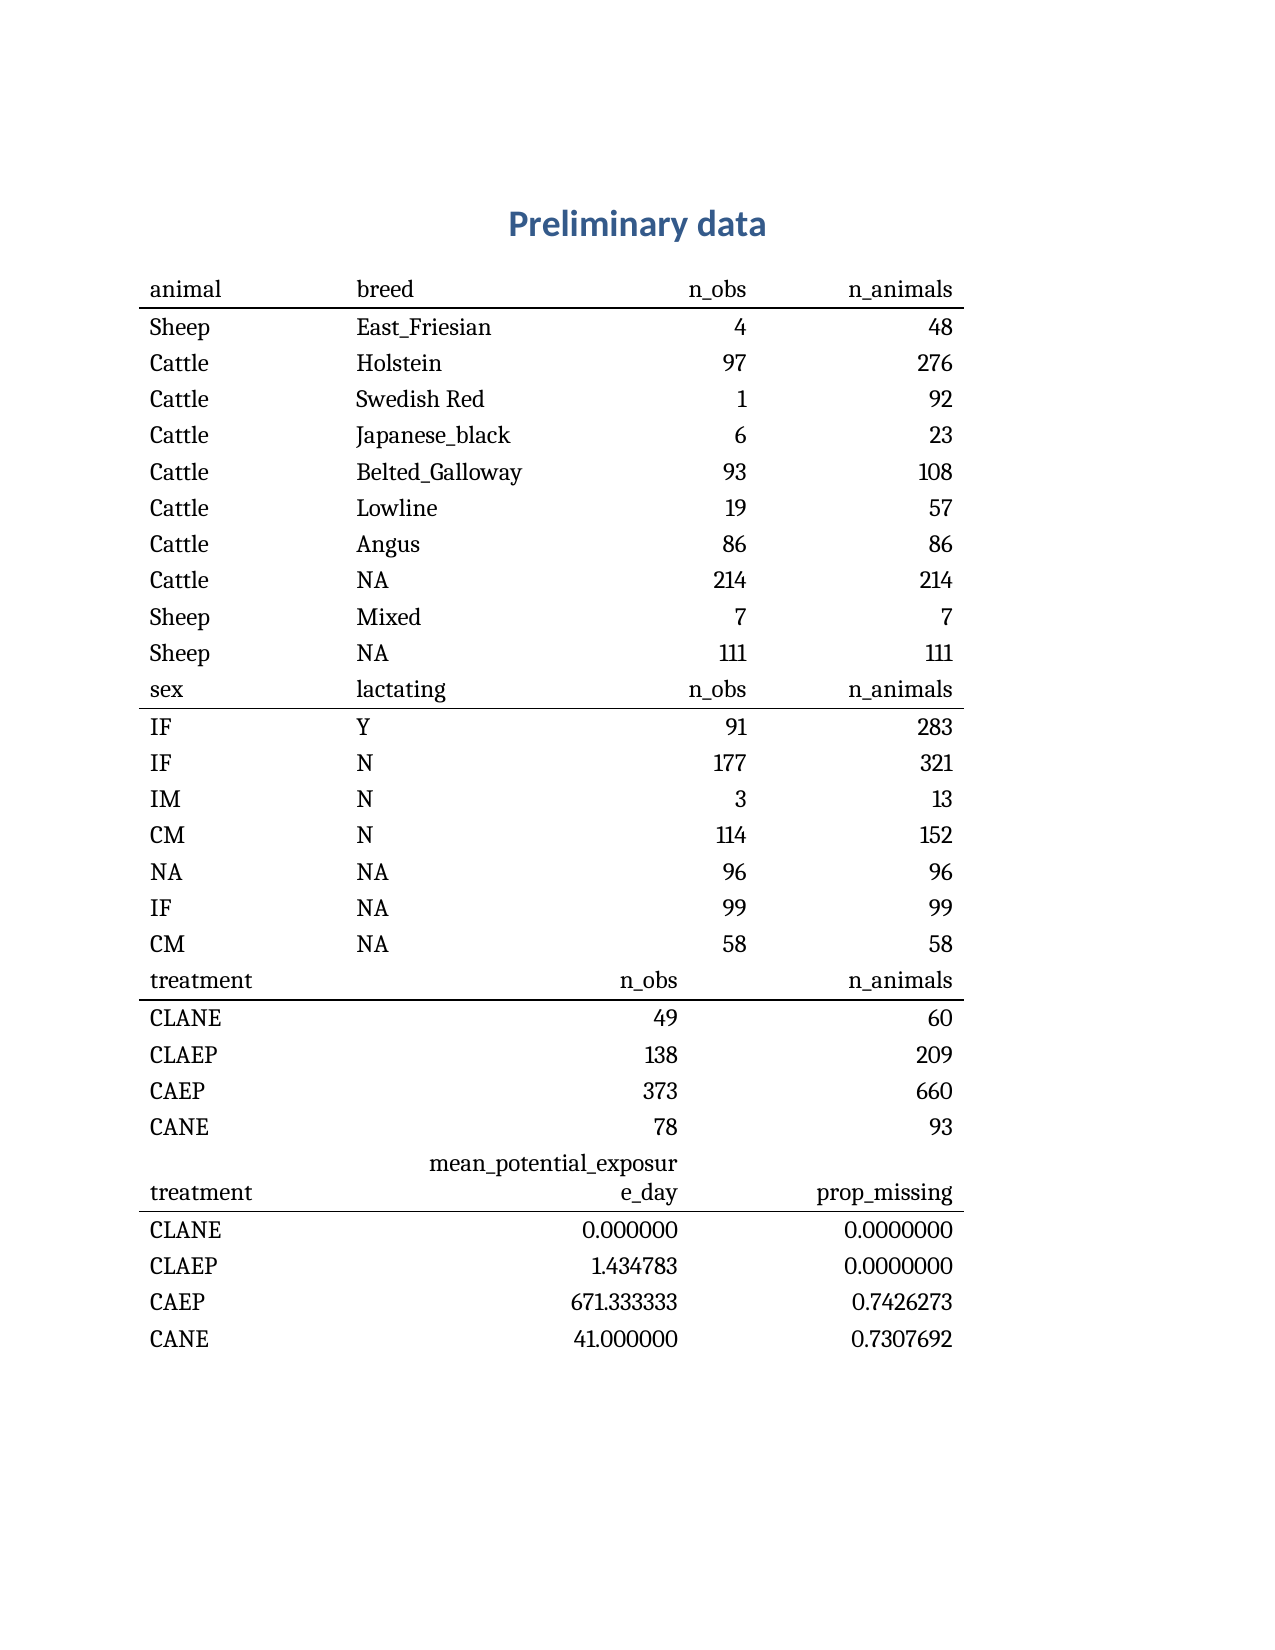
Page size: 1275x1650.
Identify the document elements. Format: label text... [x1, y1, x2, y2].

table_cell 7 [758, 599, 964, 635]
table_cell 108 [758, 454, 964, 490]
table_cell IF [139, 745, 345, 781]
table_cell Cattle [139, 345, 345, 381]
table_header n_obs [414, 963, 689, 999]
table_cell 671.333333 [414, 1285, 689, 1321]
table_cell CM [139, 818, 345, 854]
table_cell 13 [758, 781, 964, 818]
table_cell Sheep [139, 635, 345, 671]
table_cell NA [345, 926, 551, 963]
table_cell 152 [758, 818, 964, 854]
table_cell 57 [758, 490, 964, 526]
table_cell Cattle [139, 418, 345, 454]
table_cell Cattle [139, 563, 345, 599]
table_cell CLAEP [139, 1037, 414, 1073]
table_cell 91 [551, 709, 757, 745]
table_header treatment [139, 1146, 414, 1211]
table_cell IM [139, 781, 345, 818]
table_cell 86 [551, 526, 757, 562]
table_cell NA [345, 854, 551, 890]
table_cell 48 [758, 309, 964, 345]
table_cell 111 [551, 635, 757, 671]
table_header prop_missing [689, 1146, 964, 1211]
table_cell Cattle [139, 490, 345, 526]
table_cell 321 [758, 745, 964, 781]
table_cell 97 [551, 345, 757, 381]
table_cell 214 [551, 563, 757, 599]
table_cell 99 [758, 890, 964, 926]
table_cell 0.7426273 [689, 1285, 964, 1321]
table_header n_obs [551, 671, 757, 707]
table_cell 1.434783 [414, 1248, 689, 1284]
table_cell CLAEP [139, 1248, 414, 1284]
table_cell 660 [689, 1073, 964, 1109]
table_cell 23 [758, 418, 964, 454]
table_cell N [345, 781, 551, 818]
table_cell 99 [551, 890, 757, 926]
table_cell NA [345, 890, 551, 926]
table_header mean_potential_exposure_day [414, 1146, 689, 1211]
table_cell Japanese_black [345, 418, 551, 454]
table_cell NA [345, 635, 551, 671]
table_header n_animals [758, 671, 964, 707]
table_cell 209 [689, 1037, 964, 1073]
table_header lactating [345, 671, 551, 707]
table_cell 58 [551, 926, 757, 963]
table_cell 1 [551, 381, 757, 417]
table_header n_obs [551, 271, 757, 307]
table_cell Cattle [139, 526, 345, 562]
table_cell Swedish Red [345, 381, 551, 417]
table_header n_animals [689, 963, 964, 999]
table_cell 0.7307692 [689, 1321, 964, 1357]
table_cell 92 [758, 381, 964, 417]
table_cell IF [139, 890, 345, 926]
table_cell Cattle [139, 454, 345, 490]
table_cell 111 [758, 635, 964, 671]
table_cell 0.0000000 [689, 1248, 964, 1284]
table_header breed [345, 271, 551, 307]
table_cell CANE [139, 1321, 414, 1357]
table_cell N [345, 745, 551, 781]
table_cell 0.0000000 [689, 1212, 964, 1248]
table_cell Y [345, 709, 551, 745]
table_cell 214 [758, 563, 964, 599]
table_header sex [139, 671, 345, 707]
table_cell 114 [551, 818, 757, 854]
table_header n_animals [758, 271, 964, 307]
table_cell Holstein [345, 345, 551, 381]
table_cell CLANE [139, 1001, 414, 1037]
table_cell Lowline [345, 490, 551, 526]
table_cell Belted_Galloway [345, 454, 551, 490]
table_cell CLANE [139, 1212, 414, 1248]
table_cell CANE [139, 1109, 414, 1146]
table_cell 93 [551, 454, 757, 490]
table_cell Mixed [345, 599, 551, 635]
table_cell 138 [414, 1037, 689, 1073]
table_cell IF [139, 709, 345, 745]
table_cell CAEP [139, 1285, 414, 1321]
table_header animal [139, 271, 345, 307]
title Preliminary data [150, 200, 1125, 246]
table_cell 283 [758, 709, 964, 745]
table_cell 41.000000 [414, 1321, 689, 1357]
table_cell 58 [758, 926, 964, 963]
table_cell 276 [758, 345, 964, 381]
table_cell Sheep [139, 599, 345, 635]
table_cell NA [139, 854, 345, 890]
table_header treatment [139, 963, 414, 999]
table_cell 373 [414, 1073, 689, 1109]
table_cell 96 [551, 854, 757, 890]
table_cell 3 [551, 781, 757, 818]
table_cell 19 [551, 490, 757, 526]
table_cell CAEP [139, 1073, 414, 1109]
table_cell Sheep [139, 309, 345, 345]
table_cell East_Friesian [345, 309, 551, 345]
table_cell NA [345, 563, 551, 599]
table_cell 78 [414, 1109, 689, 1146]
table_cell N [345, 818, 551, 854]
table_cell 93 [689, 1109, 964, 1146]
table_cell 177 [551, 745, 757, 781]
table_cell Cattle [139, 381, 345, 417]
table_cell 7 [551, 599, 757, 635]
table_cell 4 [551, 309, 757, 345]
table_cell Angus [345, 526, 551, 562]
table_cell 96 [758, 854, 964, 890]
table_cell 60 [689, 1001, 964, 1037]
table_cell 86 [758, 526, 964, 562]
table_cell 49 [414, 1001, 689, 1037]
table_cell 6 [551, 418, 757, 454]
table_cell CM [139, 926, 345, 963]
table_cell 0.000000 [414, 1212, 689, 1248]
